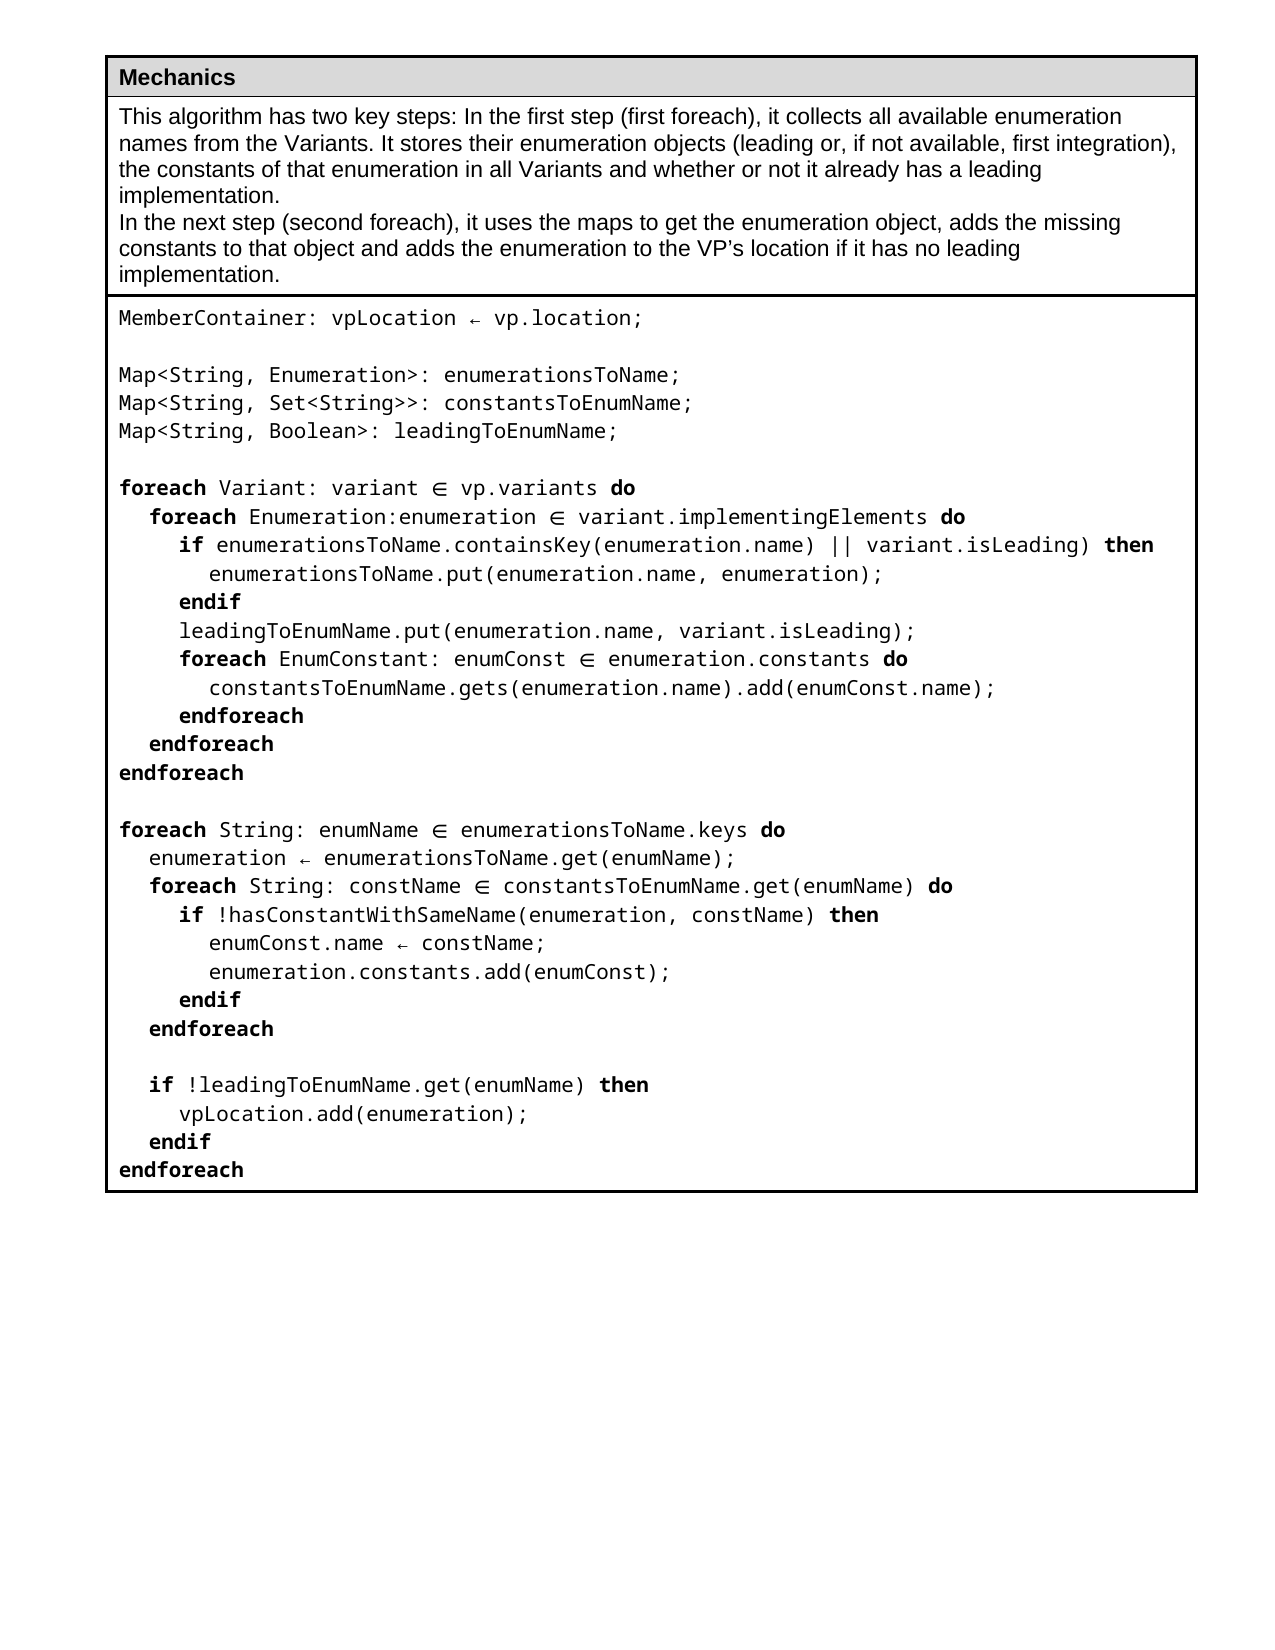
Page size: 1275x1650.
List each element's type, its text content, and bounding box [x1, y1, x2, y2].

table_header Mechanics [108, 58, 1195, 96]
table_cell MemberContainer: vpLocation ← vp.location; Map<String, Enumeration>: enumerationsToName; Map<String, Set<String>>: constantsToEnumName; Map<String, Boolean>: leadingToEnumName; foreach Variant: variant ∈ vp.variants do foreach Enumeration:enumeration ∈ variant.implementingElements do if enumerationsToName.containsKey(enumeration.name) || variant.isLeading) then enumerationsToName.put(enumeration.name, enumeration); endif leadingToEnumName.put(enumeration.name, variant.isLeading); foreach EnumConstant: enumConst ∈ enumeration.constants do constantsToEnumName.gets(enumeration.name).add(enumConst.name); endforeach endforeach endforeach foreach String: enumName ∈ enumerationsToName.keys do enumeration ← enumerationsToName.get(enumName); foreach String: constName ∈ constantsToEnumName.get(enumName) do if !hasConstantWithSameName(enumeration, constName) then enumConst.name ← constName; enumeration.constants.add(enumConst); endif endforeach if !leadingToEnumName.get(enumName) then vpLocation.add(enumeration); endif endforeach [108, 297, 1195, 1190]
table_cell This algorithm has two key steps: In the first step (first foreach), it collects all available enumeration names from the Variants. It stores their enumeration objects (leading or, if not available, first integration), the constants of that enumeration in all Variants and whether or not it already has a leading implementation. In the next step (second foreach), it uses the maps to get the enumeration object, adds the missing constants to that object and adds the enumeration to the VP’s location if it has no leading implementation. [108, 97, 1195, 294]
